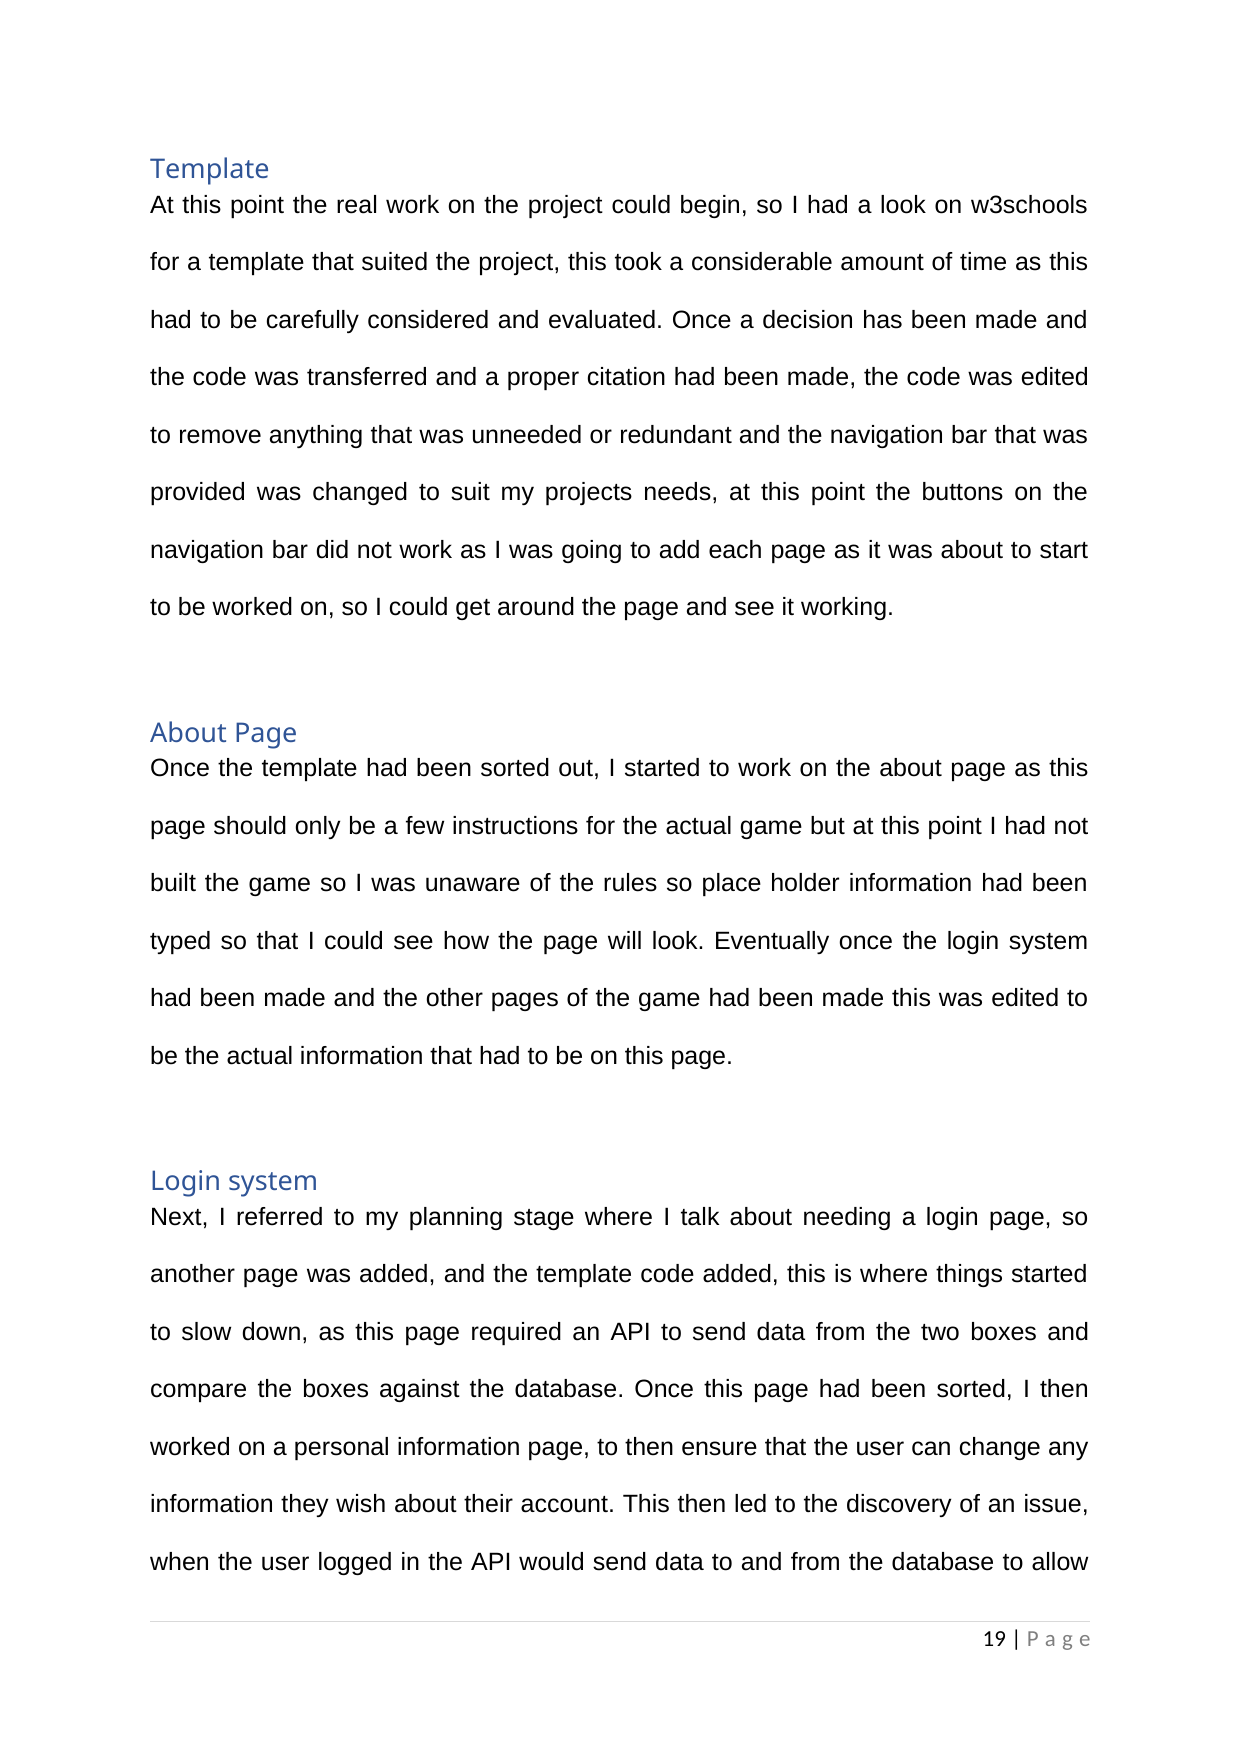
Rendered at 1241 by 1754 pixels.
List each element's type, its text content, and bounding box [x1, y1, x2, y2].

text At this point the real work on the project could begin, so I had a look on w3schools for a template that suited the project, this took a considerable amount of time as this had to be carefully considered and evaluated. Once a decision has been made and the code was transferred and a proper citation had been made, the code was edited to remove anything that was unneeded or redundant and the navigation bar that was provided was changed to suit my projects needs, at this point the buttons on the navigation bar did not work as I was going to add each page as it was about to start to be worked on, so I could get around the page and see it working. [150, 190, 1090, 621]
subtitle About Page [150, 713, 1090, 750]
subtitle Login system [150, 1162, 1090, 1198]
subtitle Template [150, 150, 1090, 187]
text Once the template had been sorted out, I started to work on the about page as this page should only be a few instructions for the actual game but at this point I had not built the game so I was unaware of the rules so place holder information had been typed so that I could see how the page will look. Eventually once the login system had been made and the other pages of the game had been made this was edited to be the actual information that had to be on this page. [150, 753, 1090, 1069]
